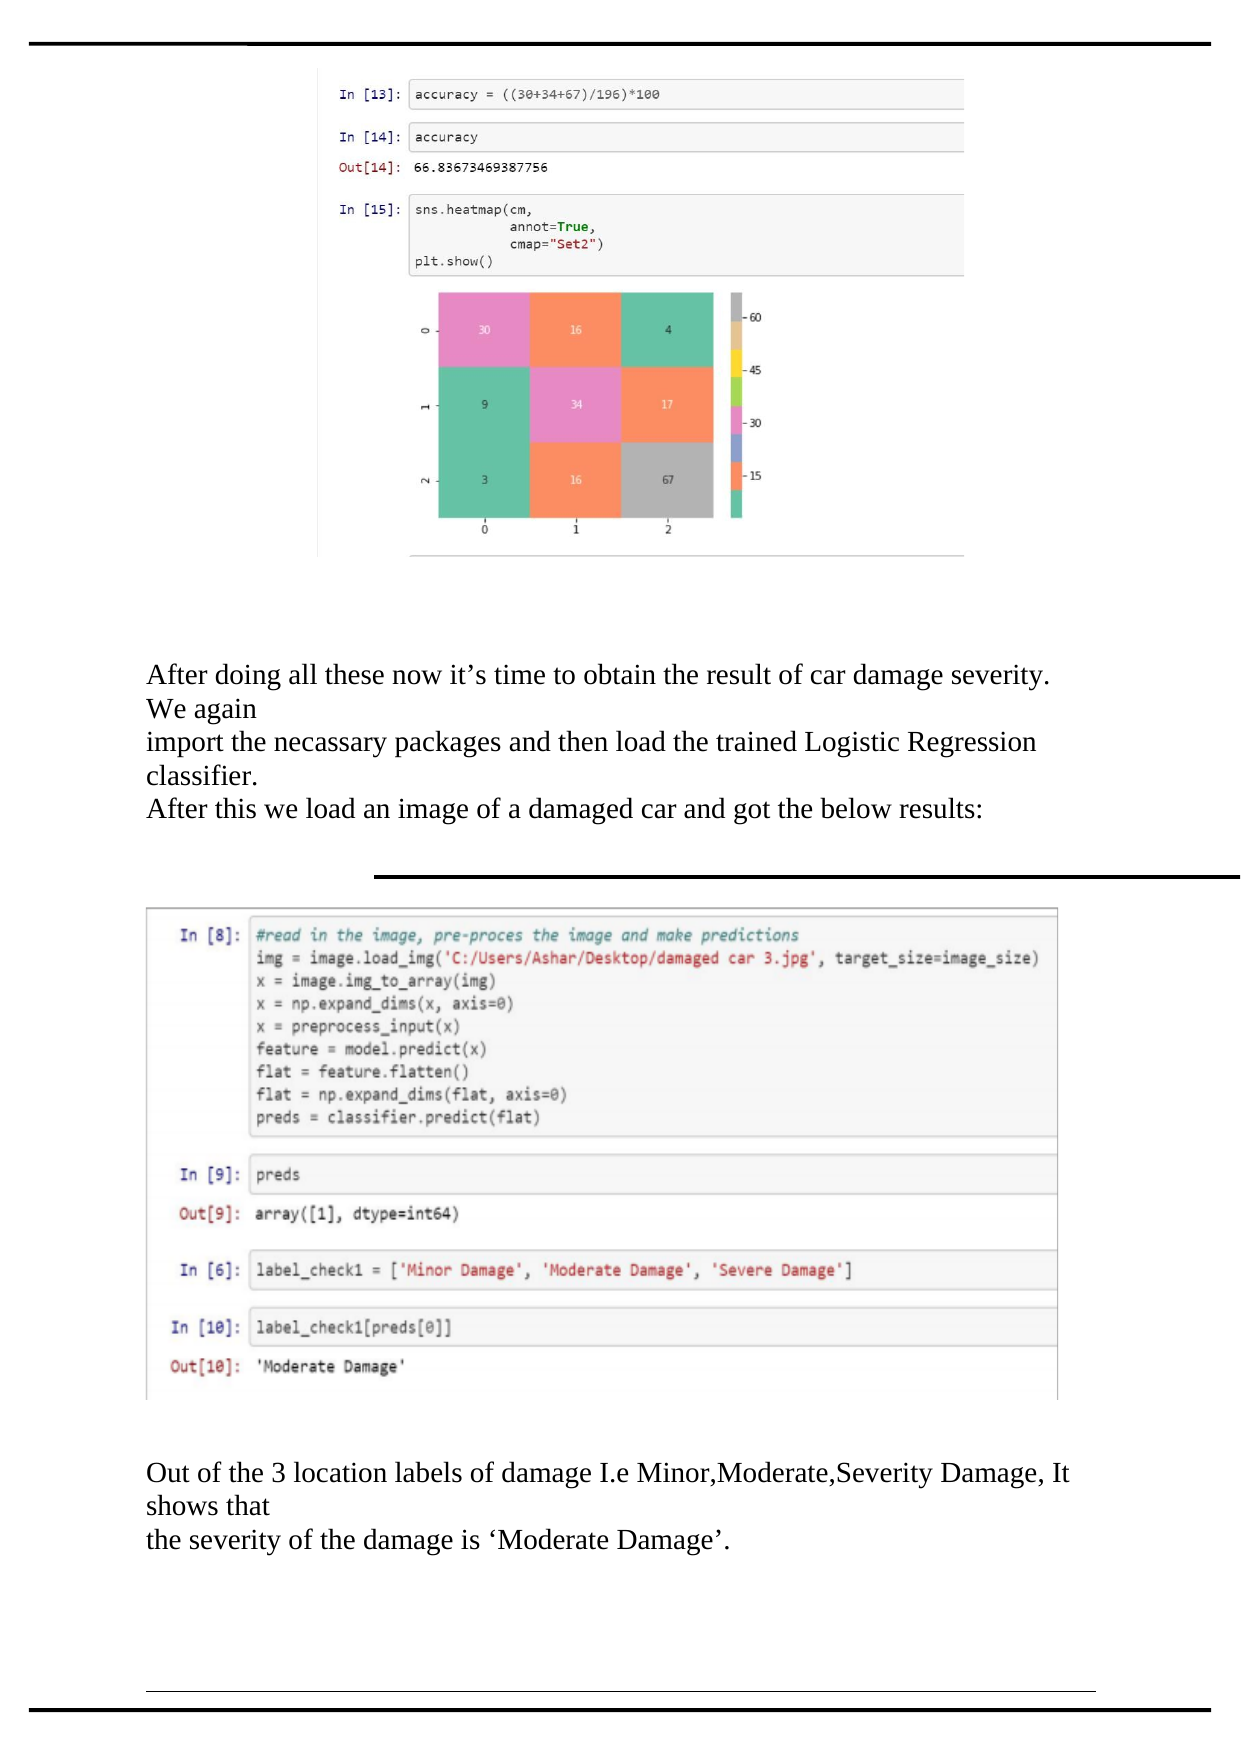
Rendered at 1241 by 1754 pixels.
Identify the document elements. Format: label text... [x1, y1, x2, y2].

picture [145, 906, 1059, 1400]
text import the necassary packages and then load the trained Logistic Regression classifier. [146, 724, 1096, 792]
text Out of the 3 location labels of damage I.e Minor,Moderate,Severity Damage, It shows that [146, 1455, 1096, 1522]
text After this we load an image of a damaged car and got the below results: [146, 792, 1096, 825]
text the severity of the damage is ‘Moderate Damage’. [146, 1522, 1096, 1556]
picture [317, 68, 965, 557]
text After doing all these now it’s time to obtain the result of car damage severity. We again [146, 657, 1096, 724]
